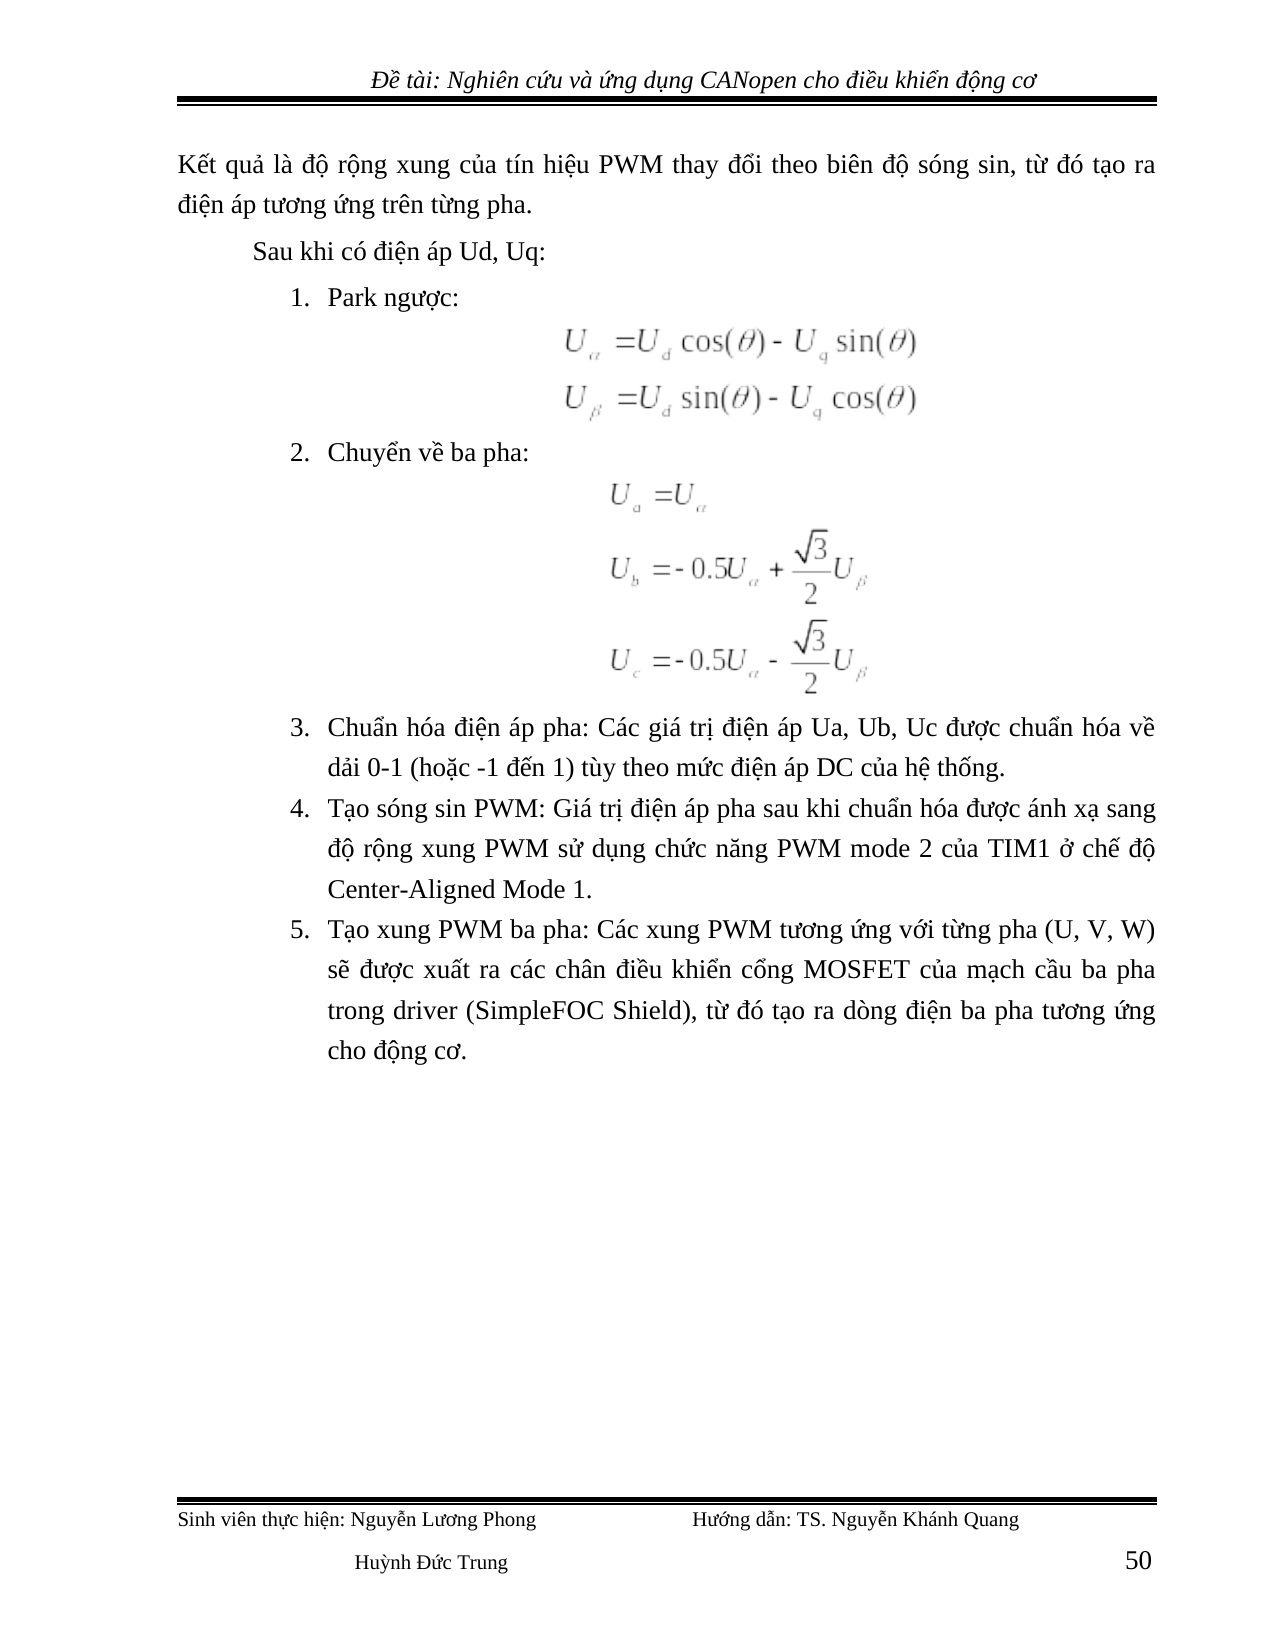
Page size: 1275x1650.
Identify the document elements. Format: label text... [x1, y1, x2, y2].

list Chuẩn hóa điện áp pha: Các giá trị điện áp Ua, Ub, Uc được chuẩn hóa về dải 0-1 (hoặc -1 đến 1) tùy theo mức điện áp DC của hệ thống. [290, 711, 1157, 783]
list Park ngược: [290, 281, 1157, 313]
list Tạo sóng sin PWM: Giá trị điện áp pha sau khi chuẩn hóa được ánh xạ sang độ rộng xung PWM sử dụng chức năng PWM mode 2 của TIM1 ở chế độ Center-Aligned Mode 1. [290, 792, 1157, 904]
list Chuyển về ba pha: [290, 436, 1157, 468]
text Sau khi có điện áp Ud, Uq: [177, 235, 1157, 266]
list Tạo xung PWM ba pha: Các xung PWM tương ứng với từng pha (U, V, W) sẽ được xuất ra các chân điều khiển cổng MOSFET của mạch cầu ba pha trong driver (SimpleFOC Shield), từ đó tạo ra dòng điện ba pha tương ứng cho động cơ. [290, 913, 1157, 1066]
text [177, 148, 1157, 219]
